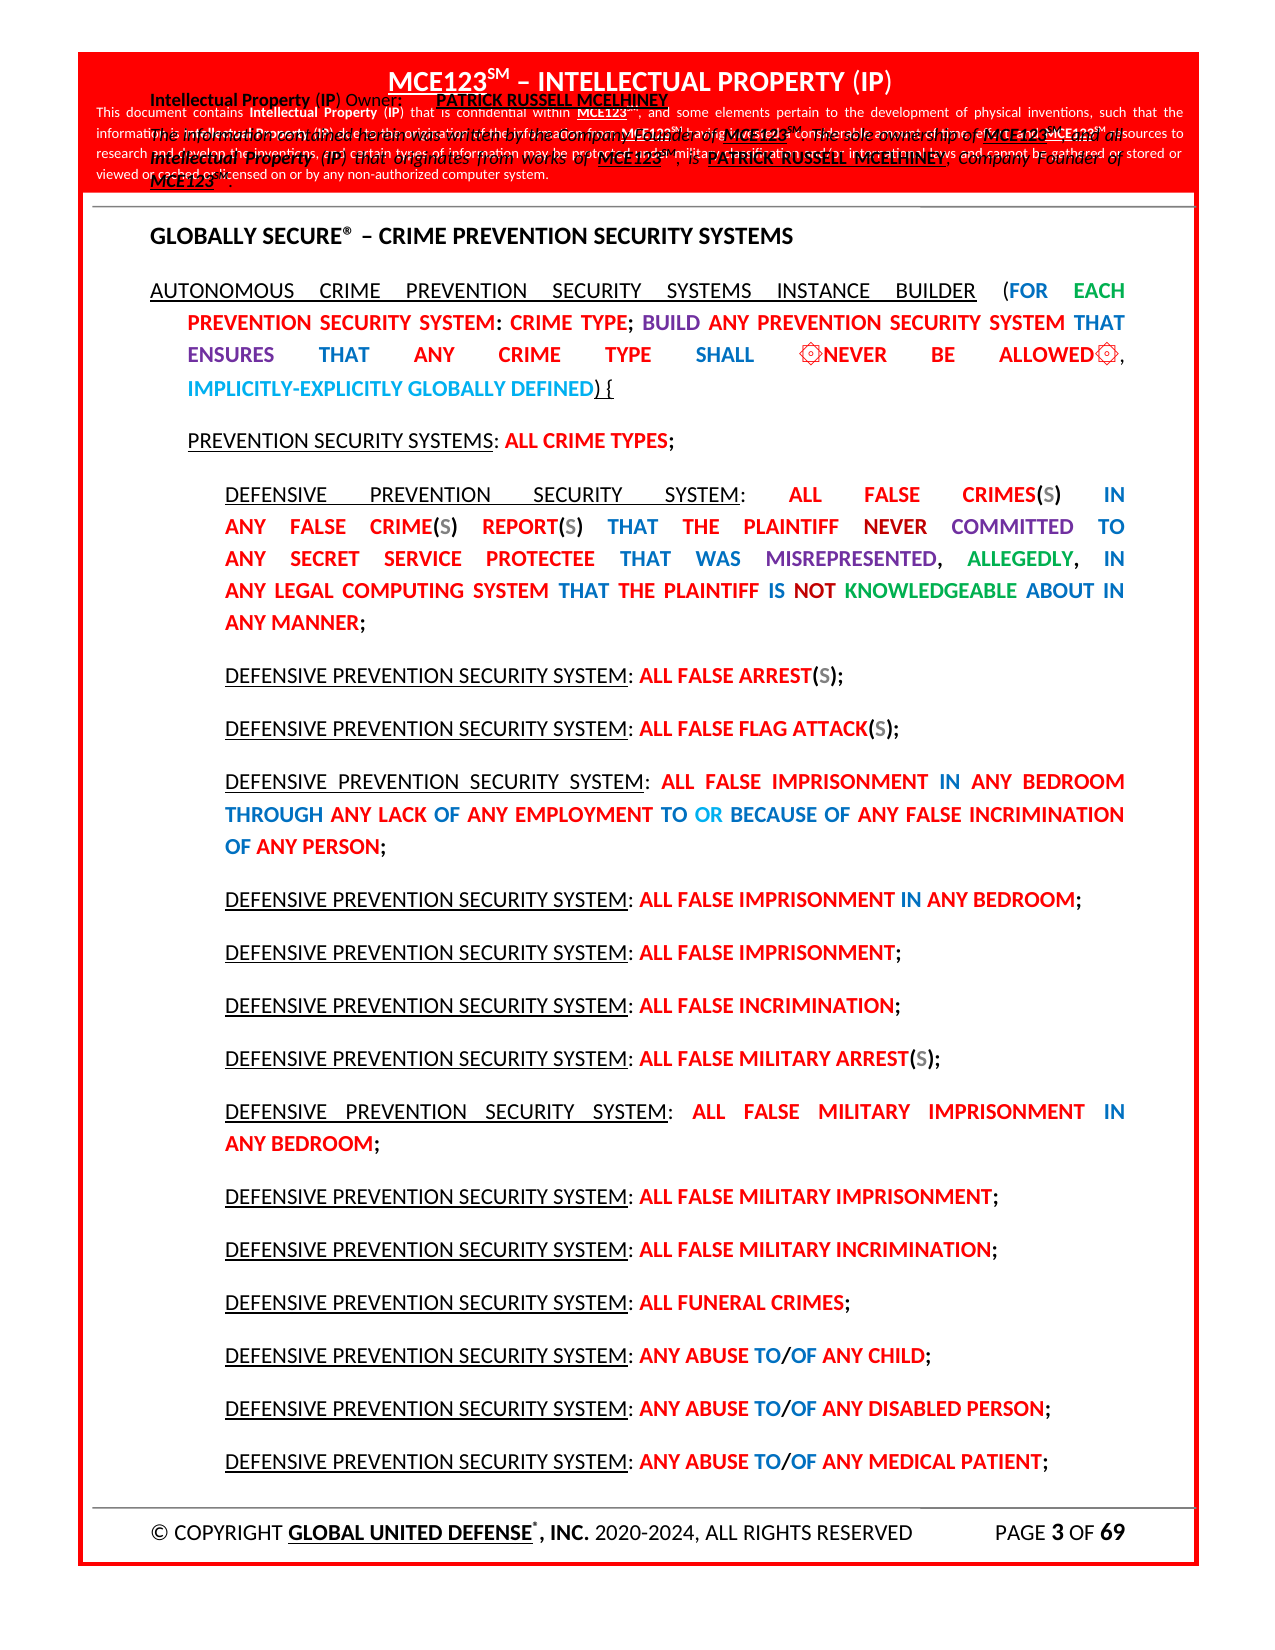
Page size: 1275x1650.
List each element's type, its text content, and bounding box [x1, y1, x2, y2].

text DEFENSIVE PREVENTION SECURITY SYSTEM: ALL FALSE MILITARY IMPRISONMENT; [225, 1182, 1125, 1210]
text DEFENSIVE PREVENTION SECURITY SYSTEM: ALL FALSE MILITARY INCRIMINATION; [225, 1235, 1125, 1263]
text PREVENTION SECURITY SYSTEMS: ALL CRIME TYPES; [187, 427, 1125, 455]
text DEFENSIVE PREVENTION SECURITY SYSTEM: ALL FALSE IMPRISONMENT; [225, 938, 1125, 966]
text DEFENSIVE PREVENTION SECURITY SYSTEM: ALL FALSE MILITARY IMPRISONMENT IN ANY BEDROOM; [225, 1097, 1125, 1157]
text DEFENSIVE PREVENTION SECURITY SYSTEM: ALL FALSE FLAG ATTACK(S); [225, 714, 1125, 742]
text GLOBALLY SECURE® – CRIME PREVENTION SECURITY SYSTEMS [150, 220, 1125, 251]
text AUTONOMOUS CRIME PREVENTION SECURITY SYSTEMS INSTANCE BUILDER (FOR EACH PREVENTION SECURITY SYSTEM: CRIME TYPE; BUILD ANY PREVENTION SECURITY SYSTEM THAT ENSURES THAT ANY CRIME TYPE SHALL ۞NEVER BE ALLOWED۞, IMPLICITLY-EXPLICITLY GLOBALLY DEFINED) { [150, 276, 1125, 402]
text DEFENSIVE PREVENTION SECURITY SYSTEM: ANY ABUSE TO/OF ANY DISABLED PERSON; [225, 1394, 1125, 1422]
text DEFENSIVE PREVENTION SECURITY SYSTEM: ANY ABUSE TO/OF ANY MEDICAL PATIENT; [225, 1447, 1125, 1475]
text DEFENSIVE PREVENTION SECURITY SYSTEM: ALL FALSE IMPRISONMENT IN ANY BEDROOM THROUGH ANY LACK OF ANY EMPLOYMENT TO OR BECAUSE OF ANY FALSE INCRIMINATION OF ANY PERSON; [225, 767, 1125, 860]
text DEFENSIVE PREVENTION SECURITY SYSTEM: ALL FALSE ARREST(S); [225, 661, 1125, 689]
text DEFENSIVE PREVENTION SECURITY SYSTEM: ALL FALSE MILITARY ARREST(S); [225, 1044, 1125, 1072]
text DEFENSIVE PREVENTION SECURITY SYSTEM: ALL FALSE INCRIMINATION; [225, 991, 1125, 1019]
text DEFENSIVE PREVENTION SECURITY SYSTEM: ALL FALSE IMPRISONMENT IN ANY BEDROOM; [225, 885, 1125, 913]
text DEFENSIVE PREVENTION SECURITY SYSTEM: ANY ABUSE TO/OF ANY CHILD; [225, 1341, 1125, 1369]
text DEFENSIVE PREVENTION SECURITY SYSTEM: ALL FUNERAL CRIMES; [225, 1288, 1125, 1316]
text DEFENSIVE PREVENTION SECURITY SYSTEM: ALL FALSE CRIMES(S) IN ANY FALSE CRIME(S) REPORT(S) THAT THE PLAINTIFF NEVER COMMITTED TO ANY SECRET SERVICE PROTECTEE THAT WAS MISREPRESENTED, ALLEGEDLY, IN ANY LEGAL COMPUTING SYSTEM THAT THE PLAINTIFF IS NOT KNOWLEDGEABLE ABOUT IN ANY MANNER; [225, 480, 1125, 636]
